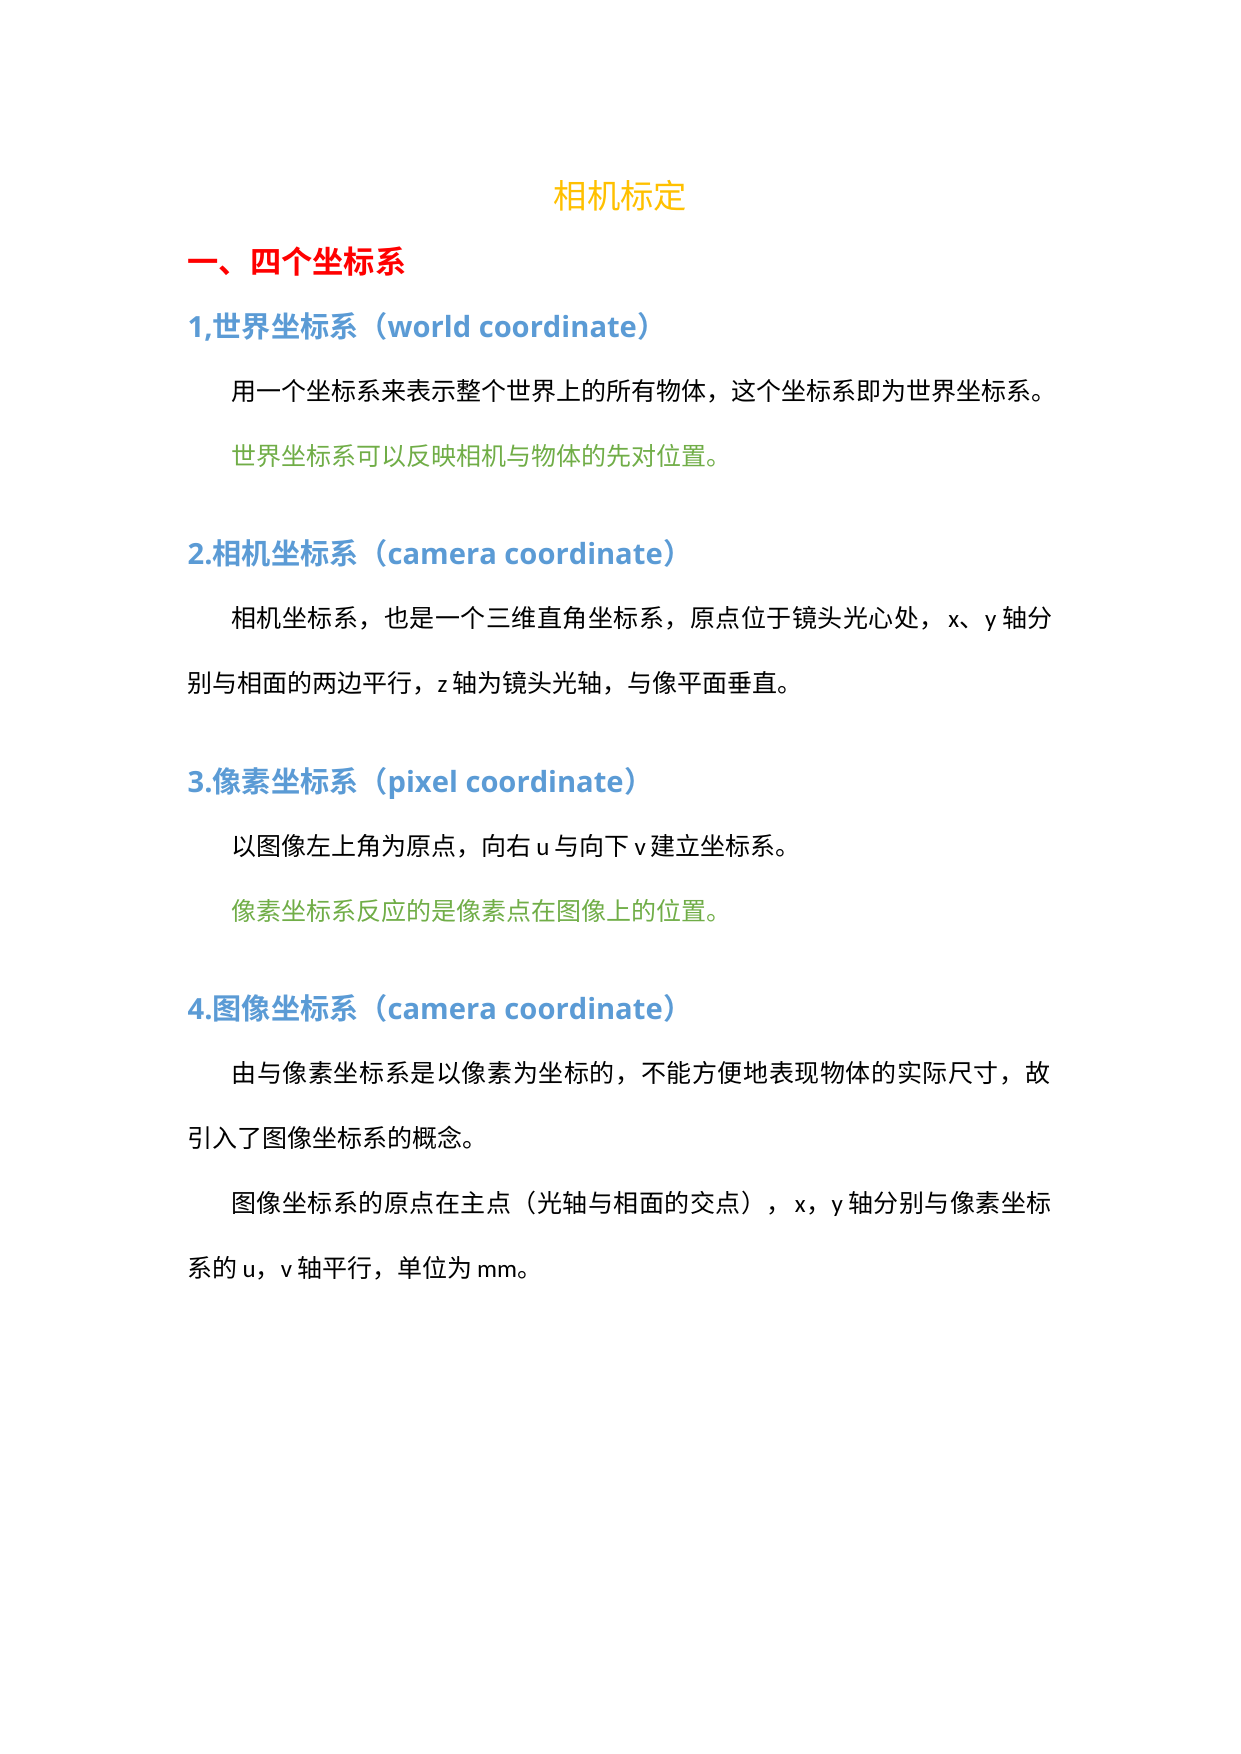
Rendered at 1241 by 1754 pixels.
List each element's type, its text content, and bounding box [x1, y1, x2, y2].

text 用一个坐标系来表示整个世界上的所有物体，这个坐标系即为世界坐标系。 [187, 357, 1053, 422]
text 以图像左上角为原点，向右u与向下v建立坐标系。 [187, 812, 1053, 877]
text 由与像素坐标系是以像素为坐标的，不能方便地表现物体的实际尺寸，故引入了图像坐标系的概念。 [187, 1039, 1053, 1169]
text 像素坐标系反应的是像素点在图像上的位置。 [187, 877, 1053, 942]
text 相机标定 [187, 162, 1053, 227]
text 世界坐标系可以反映相机与物体的先对位置。 [187, 422, 1053, 487]
subtitle 一、四个坐标系 [187, 227, 1053, 292]
text 相机坐标系，也是一个三维直角坐标系，原点位于镜头光心处，x、y轴分别与相面的两边平行，z轴为镜头光轴，与像平面垂直。 [187, 584, 1053, 714]
subtitle 1,世界坐标系（world coordinate） [187, 292, 1053, 357]
text 图像坐标系的原点在主点（光轴与相面的交点），x，y轴分别与像素坐标系的u，v轴平行，单位为mm。 [187, 1169, 1053, 1299]
subtitle 4.图像坐标系（camera coordinate） [187, 974, 1053, 1039]
subtitle 3.像素坐标系（pixel coordinate） [187, 747, 1053, 812]
subtitle 2.相机坐标系（camera coordinate） [187, 519, 1053, 584]
